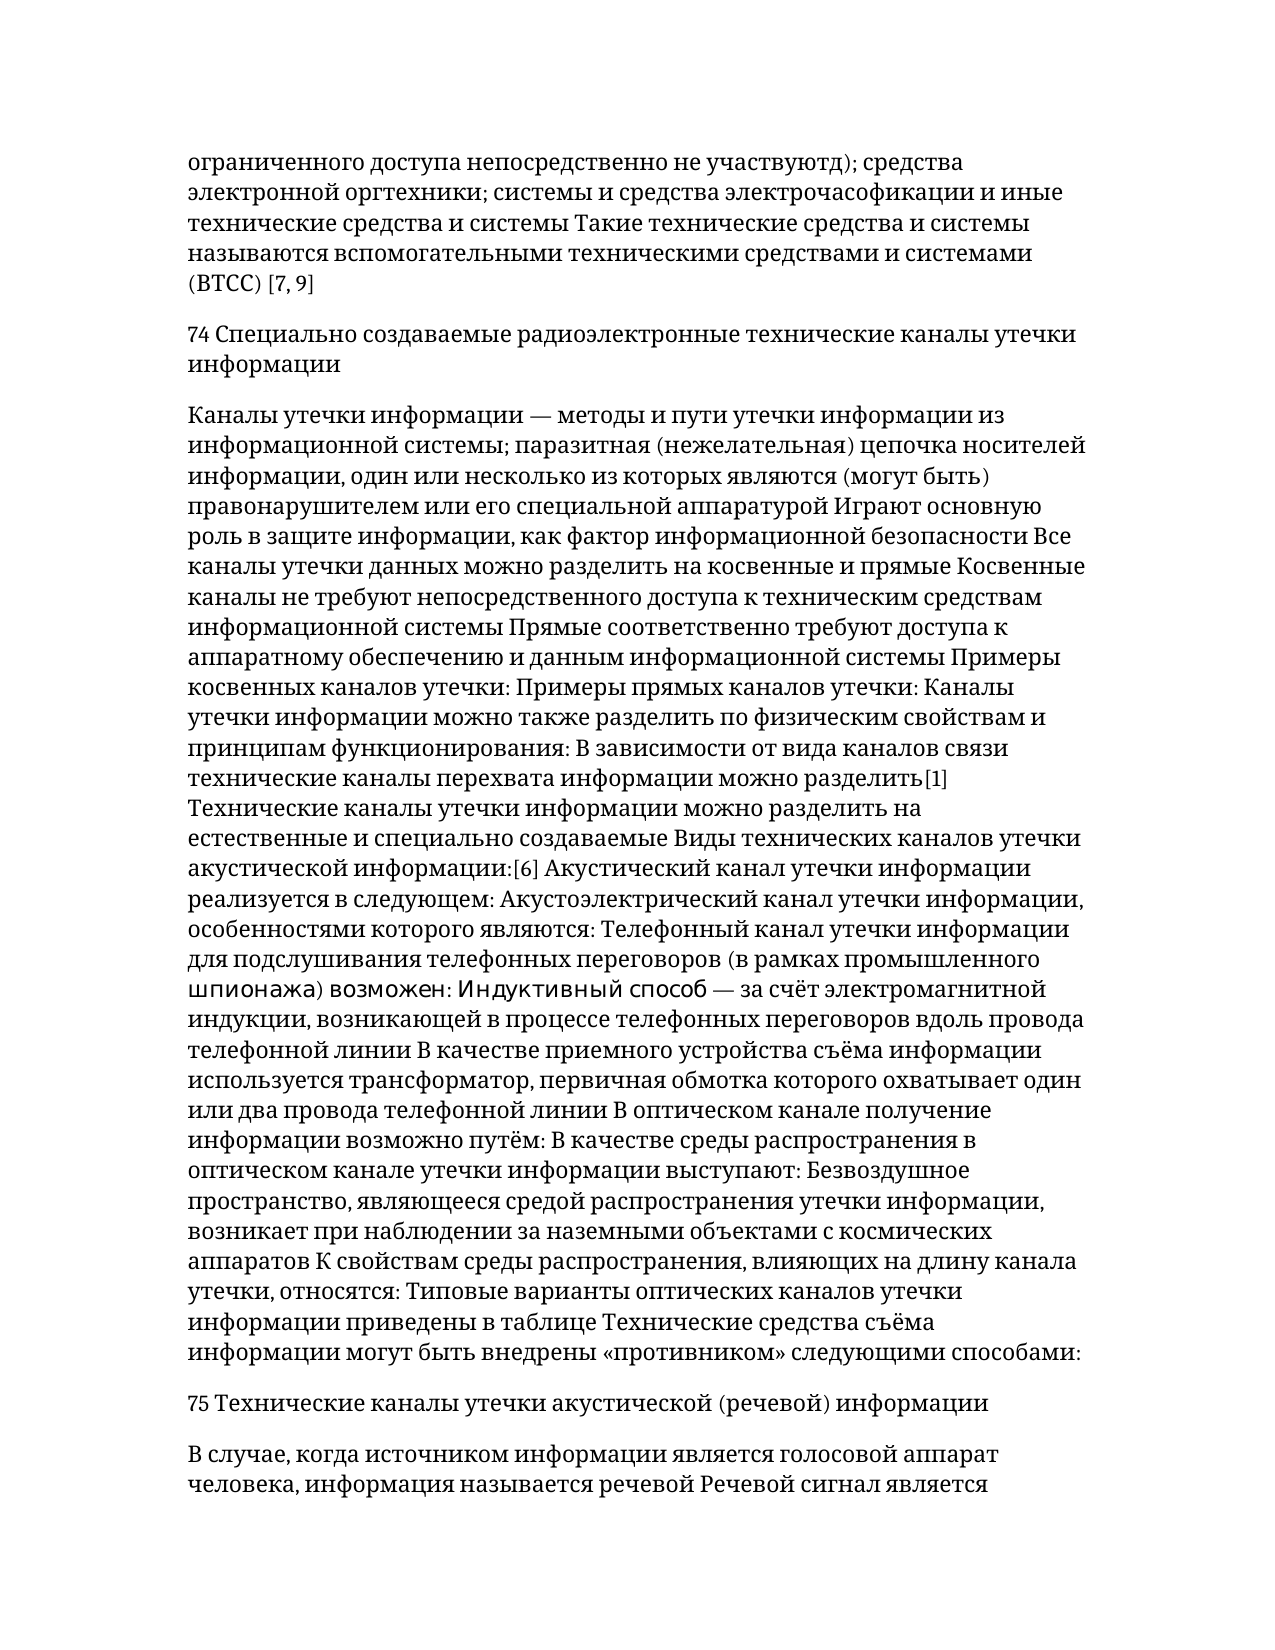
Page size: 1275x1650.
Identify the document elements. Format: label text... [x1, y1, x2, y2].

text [187, 1442, 1087, 1498]
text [187, 150, 1087, 297]
text 74 Специально создаваемые радиоэлектронные технические каналы утечки информации [187, 322, 1087, 378]
text 75 Технические каналы утечки акустической (речевой) информации [187, 1391, 1087, 1417]
text Каналы утечки информации — методы и пути утечки информации из информационной системы; паразитная (нежелательная) цепочка носителей информации, один или несколько из которых являются (могут быть) правонарушителем или его специальной аппаратурой Играют основную роль в защите информации, как фактор информационной безопасности Все каналы утечки данных можно разделить на косвенные и прямые Косвенные каналы не требуют непосредственного доступа к техническим средствам информационной системы Прямые соответственно требуют доступа к аппаратному обеспечению и данным информационной системы Примеры косвенных каналов утечки: Примеры прямых каналов утечки: Каналы утечки информации можно также разделить по физическим свойствам и принципам функционирования: В зависимости от вида каналов связи технические каналы перехвата информации можно разделить[1] Технические каналы утечки информации можно разделить на естественные и специально создаваемые Виды технических каналов утечки акустической информации:[6] Акустический канал утечки информации реализуется в следующем: Акустоэлектрический канал утечки информации, особенностями которого являются: Телефонный канал утечки информации для подслушивания телефонных переговоров (в рамках промышленного шпионажа) возможен: Индуктивный способ — за счёт электромагнитной индукции, возникающей в процессе телефонных переговоров вдоль провода телефонной линии В качестве приемного устройства съёма информации используется трансформатор, первичная обмотка которого охватывает один или два провода телефонной линии В оптическом канале получение информации возможно путём: В качестве среды распространения в оптическом канале утечки информации выступают: Безвоздушное пространство, являющееся средой распространения утечки информации, возникает при наблюдении за наземными объектами с космических аппаратов К свойствам среды распространения, влияющих на длину канала утечки, относятся: Типовые варианты оптических каналов утечки информации приведены в таблице Технические средства съёма информации могут быть внедрены «противником» следующими способами: [187, 403, 1087, 1366]
